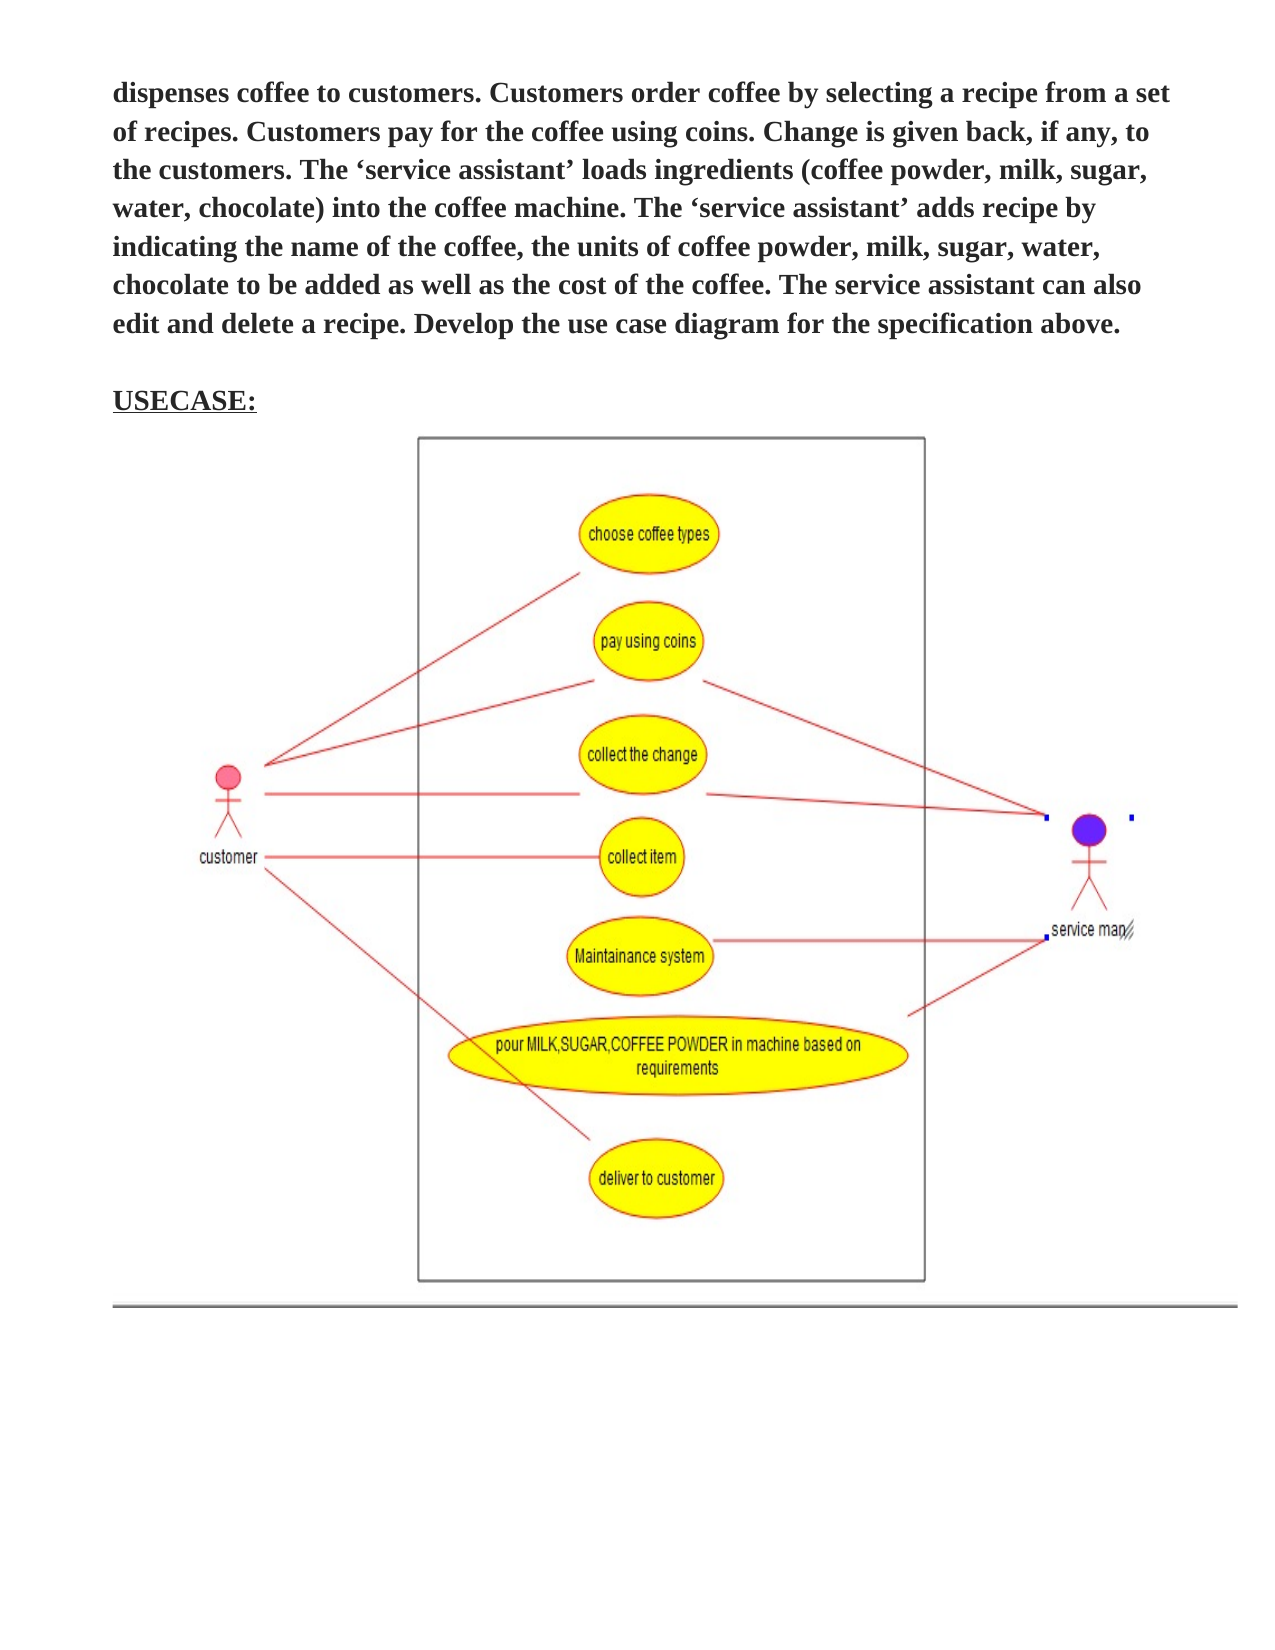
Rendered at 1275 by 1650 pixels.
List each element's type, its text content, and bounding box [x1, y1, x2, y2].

text edit and delete a recipe. Develop the use case diagram for the specification above. [112, 306, 1200, 339]
text of recipes. Customers pay for the coffee using coins. Change is given back, if any, to [112, 114, 1200, 147]
text chocolate to be added as well as the cost of the coffee. The service assistant can also [112, 267, 1200, 301]
text water, chocolate) into the coffee machine. The ‘service assistant’ adds recipe by [112, 191, 1200, 224]
picture [112, 421, 1238, 1308]
text USECASE: [112, 383, 1200, 416]
text dispenses coffee to customers. Customers order coffee by selecting a recipe from a set [112, 75, 1200, 109]
text indicating the name of the coffee, the units of coffee powder, milk, sugar, water, [112, 229, 1200, 262]
text the customers. The ‘service assistant’ loads ingredients (coffee powder, milk, sugar, [112, 152, 1200, 186]
